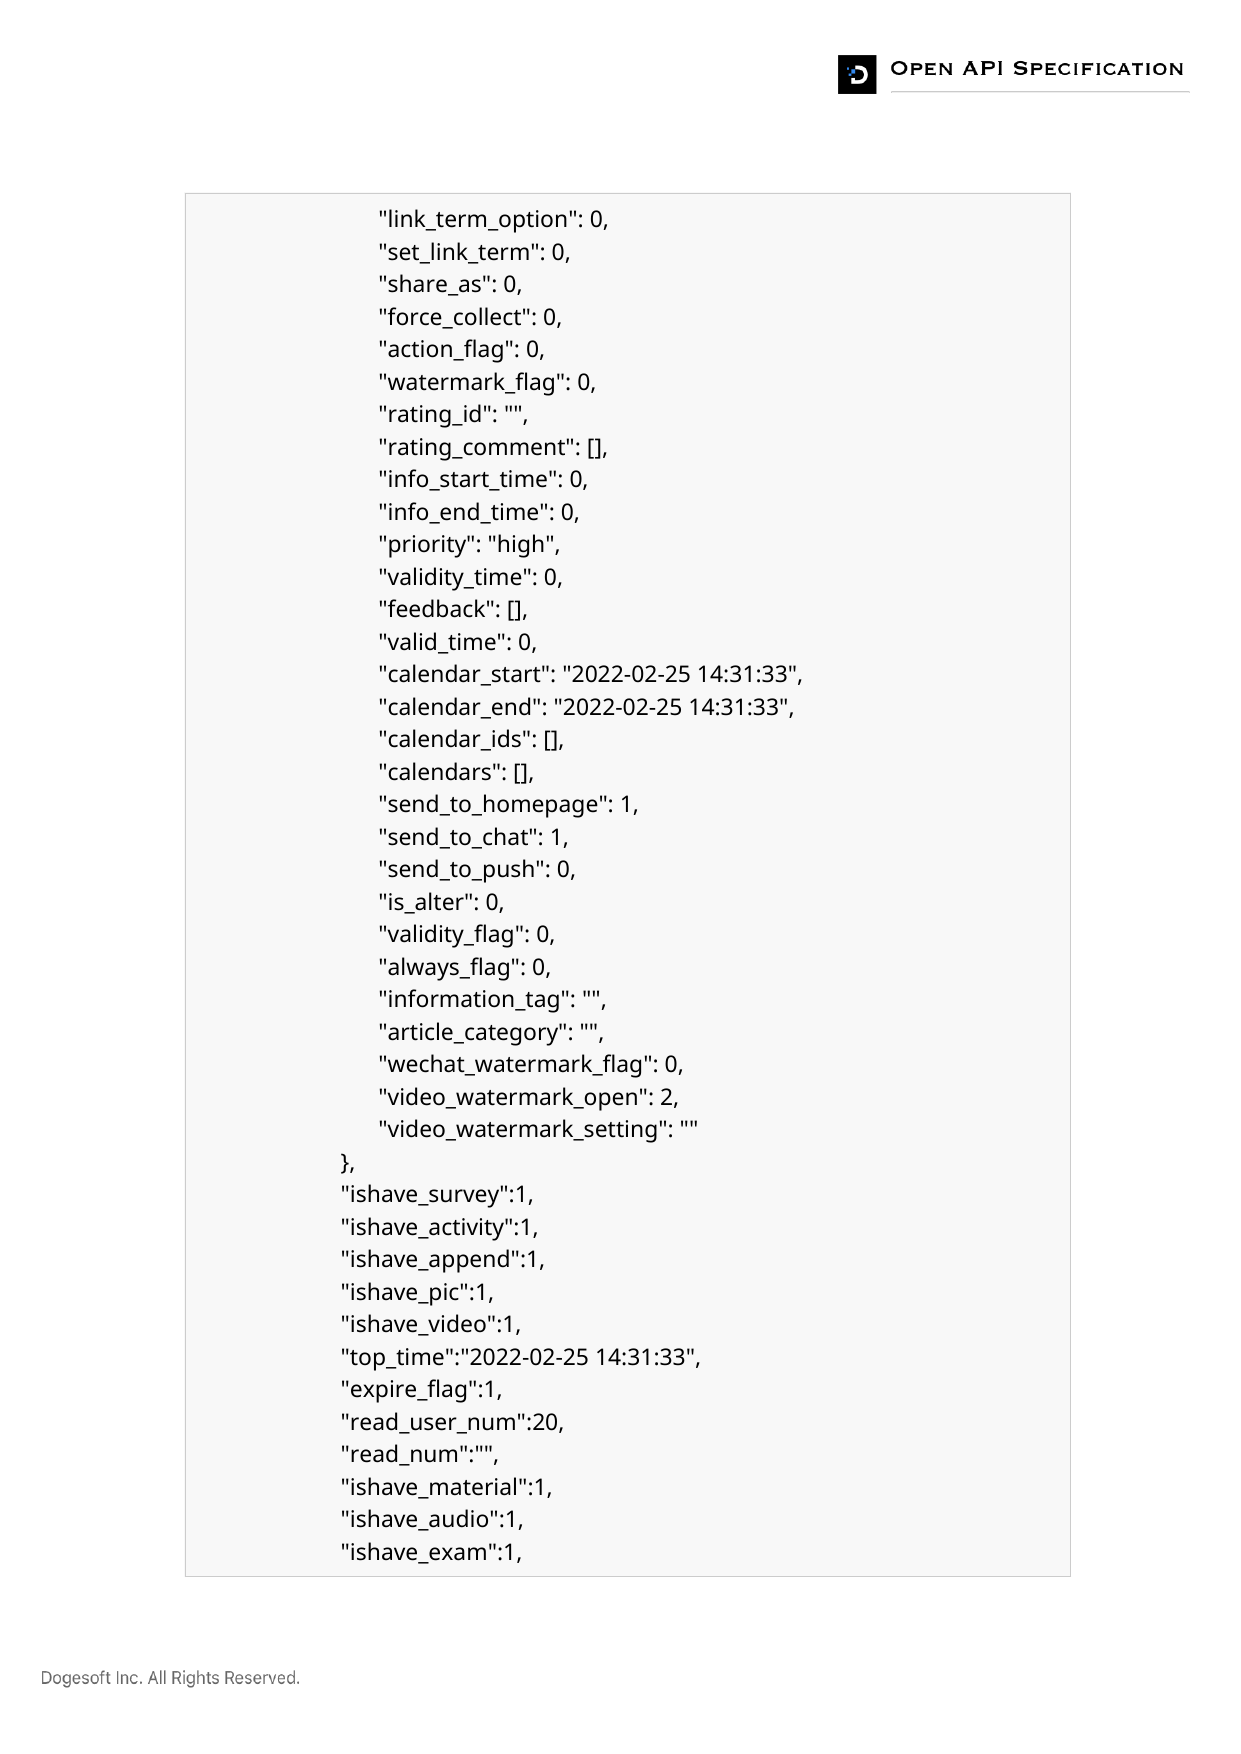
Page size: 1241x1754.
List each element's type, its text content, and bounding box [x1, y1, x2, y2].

text "ishave_audio":1, [186, 1492, 1070, 1525]
text "always_flag": 0, [186, 940, 1070, 972]
text "send_to_chat": 1, [186, 810, 1070, 842]
text "calendars": [], [186, 745, 1070, 777]
text "priority": "high", [186, 517, 1070, 550]
text "video_watermark_open": 2, [186, 1070, 1070, 1102]
text "rating_comment": [], [186, 420, 1070, 452]
text "share_as": 0, [186, 257, 1070, 290]
text "ishave_activity":1, [186, 1200, 1070, 1232]
picture [40, 1670, 301, 1688]
text "calendar_start": "2022-02-25 14:31:33", [186, 647, 1070, 680]
text "ishave_video":1, [186, 1297, 1070, 1330]
text "ishave_exam":1, [186, 1525, 1070, 1576]
text }, [186, 1135, 1070, 1167]
text "article_category": "", [186, 1005, 1070, 1037]
text "expire_flag":1, [186, 1362, 1070, 1395]
text "read_user_num":20, [186, 1395, 1070, 1427]
text "ishave_append":1, [186, 1232, 1070, 1265]
text "send_to_push": 0, [186, 842, 1070, 875]
text "watermark_flag": 0, [186, 355, 1070, 387]
text "info_start_time": 0, [186, 452, 1070, 485]
text "link_term_option": 0, [186, 194, 1070, 225]
text "send_to_homepage": 1, [186, 777, 1070, 810]
text "set_link_term": 0, [186, 225, 1070, 257]
text "force_collect": 0, [186, 290, 1070, 322]
text "ishave_survey":1, [186, 1167, 1070, 1200]
text "video_watermark_setting": "" [186, 1102, 1070, 1135]
text "calendar_ids": [], [186, 712, 1070, 745]
text "ishave_pic":1, [186, 1265, 1070, 1297]
text "validity_time": 0, [186, 550, 1070, 582]
text "action_flag": 0, [186, 322, 1070, 355]
text "read_num":"", [186, 1427, 1070, 1460]
text "is_alter": 0, [186, 875, 1070, 907]
text "info_end_time": 0, [186, 485, 1070, 517]
text "calendar_end": "2022-02-25 14:31:33", [186, 680, 1070, 712]
text "rating_id": "", [186, 387, 1070, 420]
text "ishave_material":1, [186, 1460, 1070, 1492]
text "feedback": [], [186, 582, 1070, 615]
picture [838, 55, 1190, 94]
text "top_time":"2022-02-25 14:31:33", [186, 1330, 1070, 1362]
text "information_tag": "", [186, 972, 1070, 1005]
text "valid_time": 0, [186, 615, 1070, 647]
text "wechat_watermark_flag": 0, [186, 1037, 1070, 1070]
text "validity_flag": 0, [186, 907, 1070, 940]
